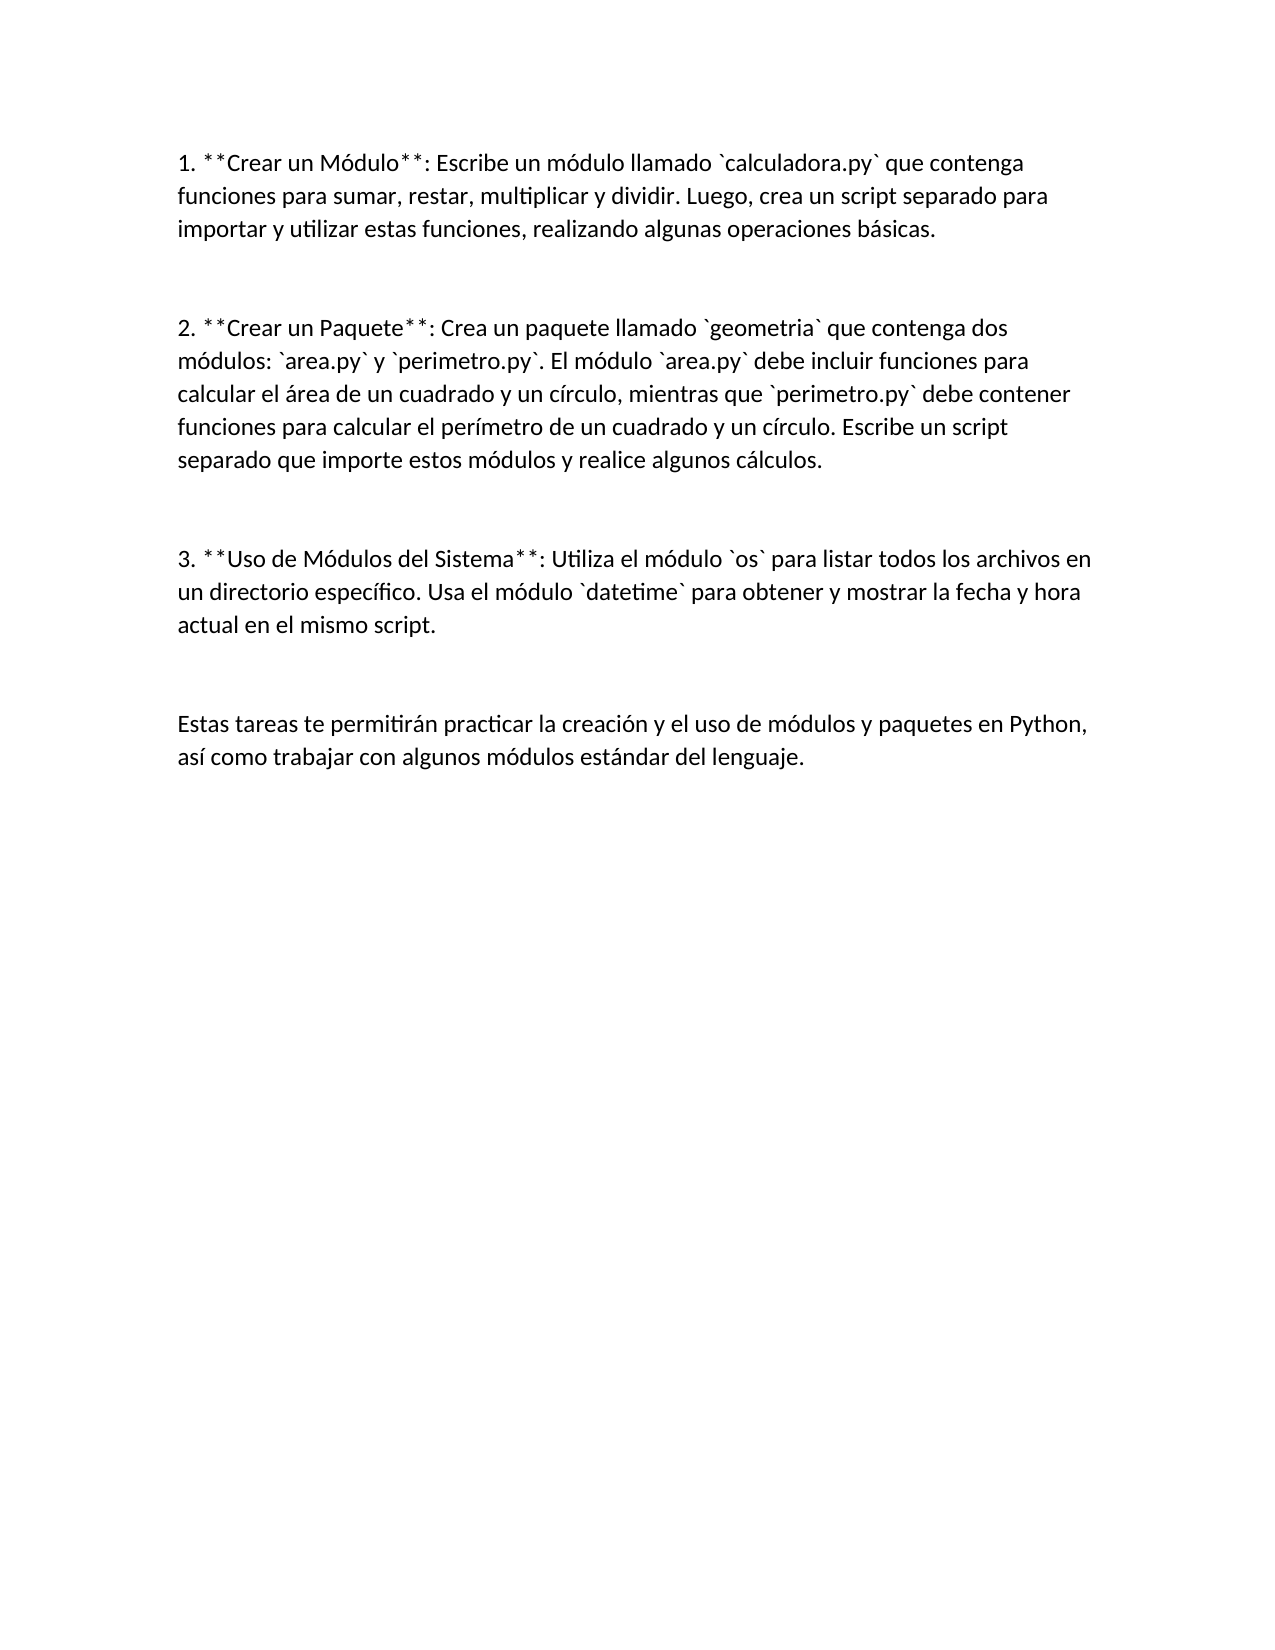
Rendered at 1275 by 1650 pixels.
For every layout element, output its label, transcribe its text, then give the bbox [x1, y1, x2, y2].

text 2. **Crear un Paquete**: Crea un paquete llamado `geometria` que contenga dos módulos: `area.py` y `perimetro.py`. El módulo `area.py` debe incluir funciones para calcular el área de un cuadrado y un círculo, mientras que `perimetro.py` debe contener funciones para calcular el perímetro de un cuadrado y un círculo. Escribe un script separado que importe estos módulos y realice algunos cálculos. [177, 313, 1098, 475]
text 1. **Crear un Módulo**: Escribe un módulo llamado `calculadora.py` que contenga funciones para sumar, restar, multiplicar y dividir. Luego, crea un script separado para importar y utilizar estas funciones, realizando algunas operaciones básicas. [177, 148, 1098, 244]
text 3. **Uso de Módulos del Sistema**: Utiliza el módulo `os` para listar todos los archivos en un directorio específico. Usa el módulo `datetime` para obtener y mostrar la fecha y hora actual en el mismo script. [177, 543, 1098, 640]
text Estas tareas te permitirán practicar la creación y el uso de módulos y paquetes en Python, así como trabajar con algunos módulos estándar del lenguaje. [177, 708, 1098, 772]
